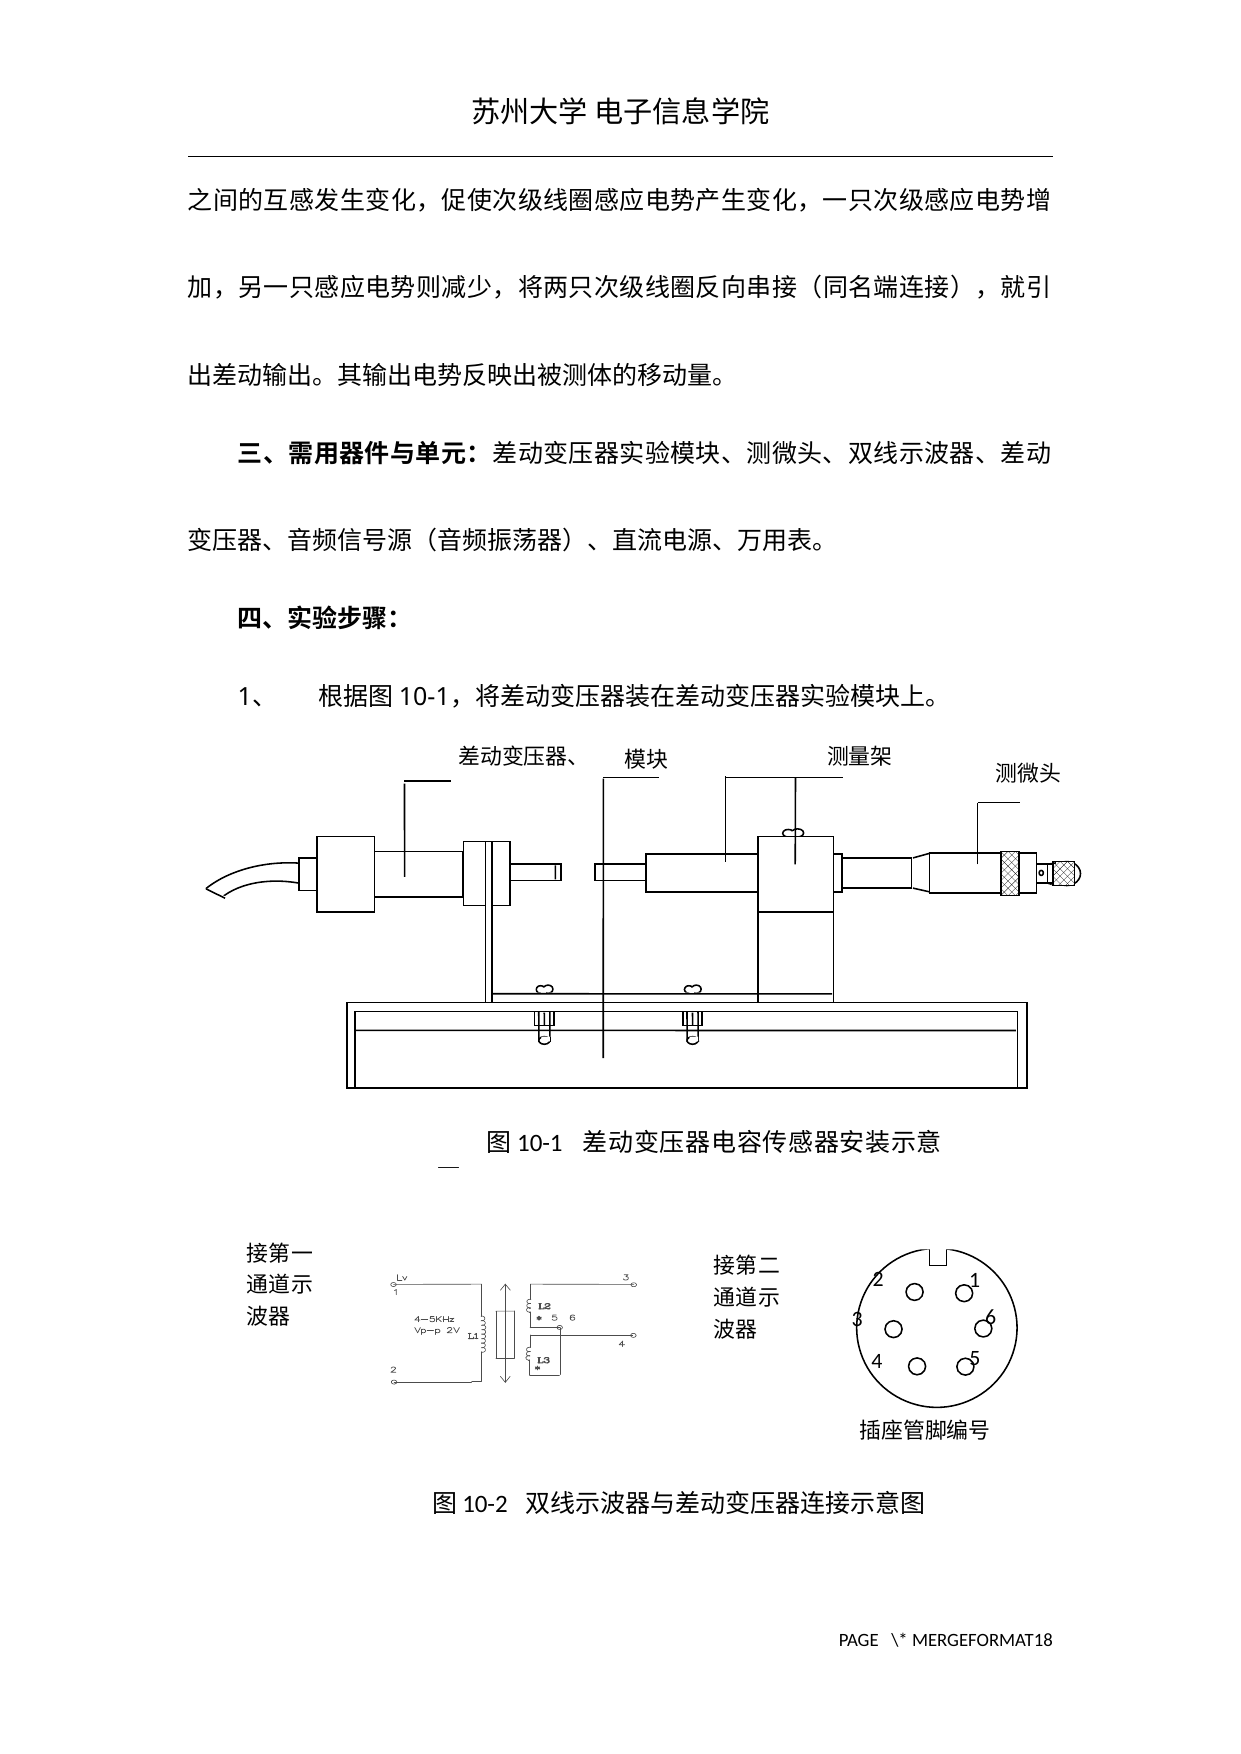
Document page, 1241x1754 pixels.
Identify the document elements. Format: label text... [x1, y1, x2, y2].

list 根据图10-1，将差动变压器装在差动变压器实验模块上。 [237, 662, 1053, 727]
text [187, 166, 1053, 406]
text 三、需用器件与单元：差动变压器实验模块、测微头、双线示波器、差动变压器、音频信号源（音频振荡器）、直流电源、万用表。 [187, 419, 1053, 571]
text 四、实验步骤： [187, 584, 1053, 649]
